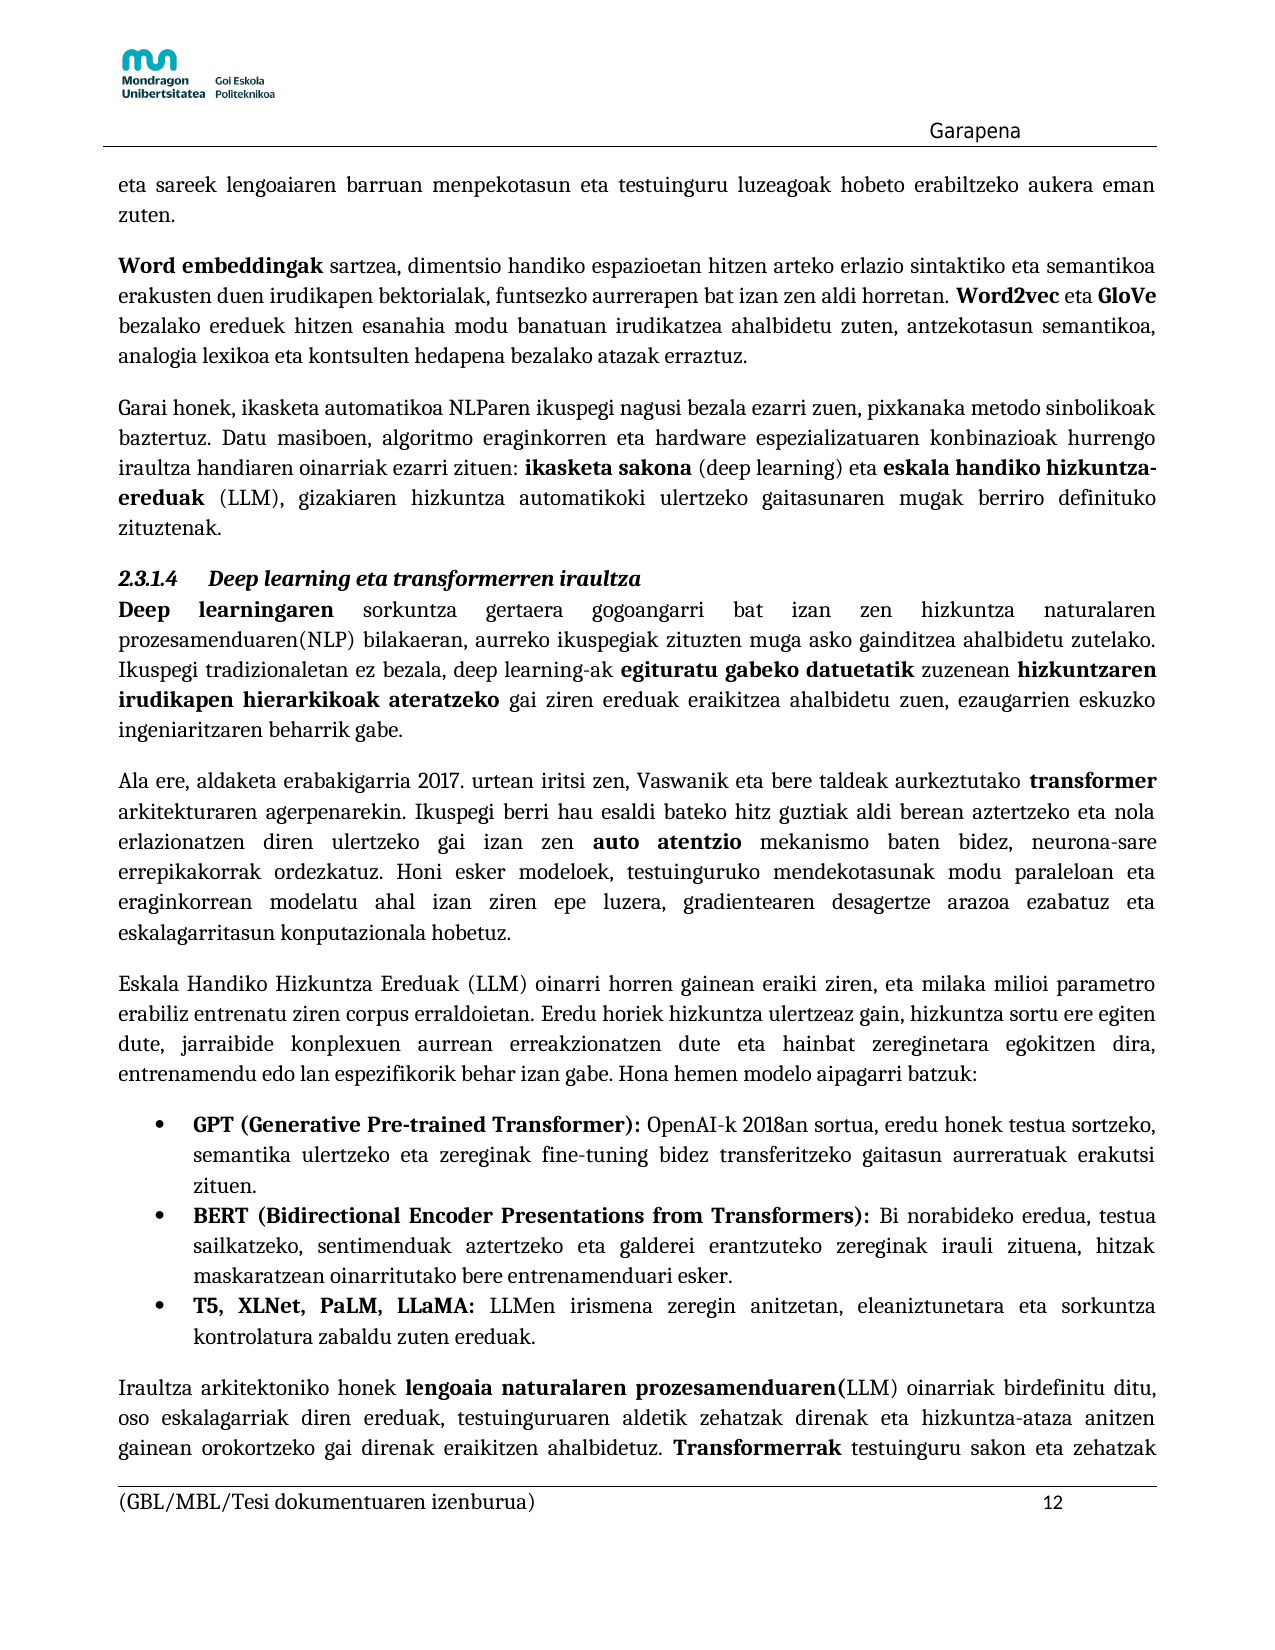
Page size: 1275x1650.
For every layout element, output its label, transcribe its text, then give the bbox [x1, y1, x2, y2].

list BERT (Bidirectional Encoder Presentations from Transformers): Bi norabideko eredua, testua sailkatzeko, sentimenduak aztertzeko eta galderei erantzuteko zereginak irauli zituena, hitzak maskaratzean oinarritutako bere entrenamenduari esker. [156, 1203, 1157, 1289]
text Deep learningaren sorkuntza gertaera gogoangarri bat izan zen hizkuntza naturalaren prozesamenduaren(NLP) bilakaeran, aurreko ikuspegiak zituzten muga asko gainditzea ahalbidetu zutelako. Ikuspegi tradizionaletan ez bezala, deep learning-ak egituratu gabeko datuetatik zuzenean hizkuntzaren irudikapen hierarkikoak ateratzeko gai ziren ereduak eraikitzea ahalbidetu zuen, ezaugarrien eskuzko ingeniaritzaren beharrik gabe. [118, 596, 1157, 743]
text Eskala Handiko Hizkuntza Ereduak (LLM) oinarri horren gainean eraiki ziren, eta milaka milioi parametro erabiliz entrenatu ziren corpus erraldoietan. Eredu horiek hizkuntza ulertzeaz gain, hizkuntza sortu ere egiten dute, jarraibide konplexuen aurrean erreakzionatzen dute eta hainbat zereginetara egokitzen dira, entrenamendu edo lan espezifikorik behar izan gabe. Hona hemen modelo aipagarri batzuk: [118, 970, 1157, 1087]
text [118, 1374, 1157, 1461]
subtitle Deep learning eta transformerren iraultza [118, 566, 1157, 592]
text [118, 171, 1157, 228]
text Ala ere, aldaketa erabakigarria 2017. urtean iritsi zen, Vaswanik eta bere taldeak aurkeztutako transformer arkitekturaren agerpenarekin. Ikuspegi berri hau esaldi bateko hitz guztiak aldi berean aztertzeko eta nola erlazionatzen diren ulertzeko gai izan zen auto atentzio mekanismo baten bidez, neurona-sare errepikakorrak ordezkatuz. Honi esker modeloek, testuinguruko mendekotasunak modu paraleloan eta eraginkorrean modelatu ahal izan ziren epe luzera, gradientearen desagertze arazoa ezabatuz eta eskalagarritasun konputazionala hobetuz. [118, 768, 1157, 946]
text Word embeddingak sartzea, dimentsio handiko espazioetan hitzen arteko erlazio sintaktiko eta semantikoa erakusten duen irudikapen bektorialak, funtsezko aurrerapen bat izan zen aldi horretan. Word2vec eta GloVe bezalako ereduek hitzen esanahia modu banatuan irudikatzea ahalbidetu zuten, antzekotasun semantikoa, analogia lexikoa eta kontsulten hedapena bezalako atazak erraztuz. [118, 253, 1157, 369]
list T5, XLNet, PaLM, LLaMA: LLMen irismena zeregin anitzetan, eleaniztunetara eta sorkuntza kontrolatura zabaldu zuten ereduak. [156, 1293, 1157, 1350]
list GPT (Generative Pre-trained Transformer): OpenAI-k 2018an sortua, eredu honek testua sortzeko, semantika ulertzeko eta zereginak fine-tuning bidez transferitzeko gaitasun aurreratuak erakutsi zituen. [156, 1112, 1157, 1199]
text Garai honek, ikasketa automatikoa NLParen ikuspegi nagusi bezala ezarri zuen, pixkanaka metodo sinbolikoak baztertuz. Datu masiboen, algoritmo eraginkorren eta hardware espezializatuaren konbinazioak hurrengo iraultza handiaren oinarriak ezarri zituen: ikasketa sakona (deep learning) eta eskala handiko hizkuntza-ereduak (LLM), gizakiaren hizkuntza automatikoki ulertzeko gaitasunaren mugak berriro definituko zituztenak. [118, 394, 1157, 541]
